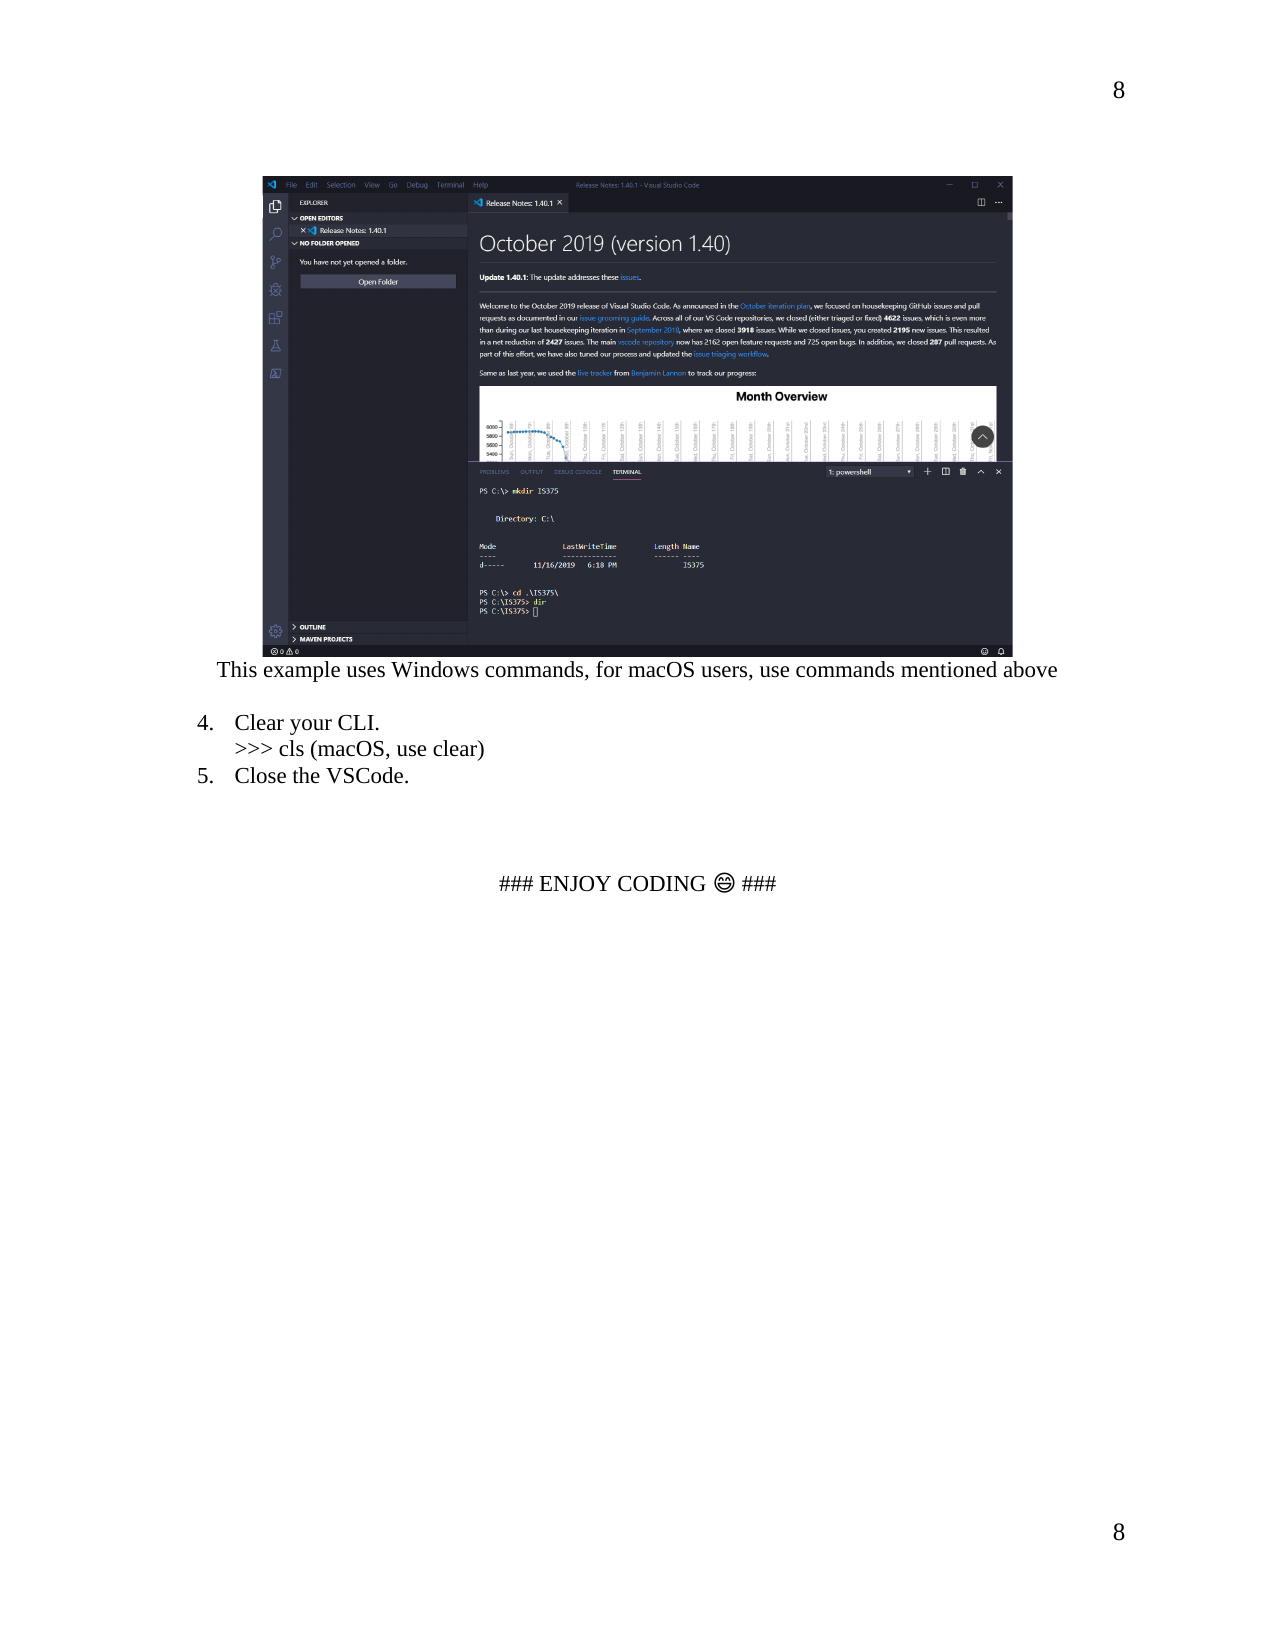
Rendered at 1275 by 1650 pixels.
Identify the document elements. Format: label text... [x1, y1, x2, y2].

text This example uses Windows commands, for macOS users, use commands mentioned above [150, 656, 1125, 683]
list Clear your CLI. >>> cls (macOS, use clear) [197, 709, 1125, 762]
list Close the VSCode. [197, 762, 1125, 788]
picture [262, 176, 1013, 657]
list ### ENJOY CODING ### [150, 867, 1125, 898]
